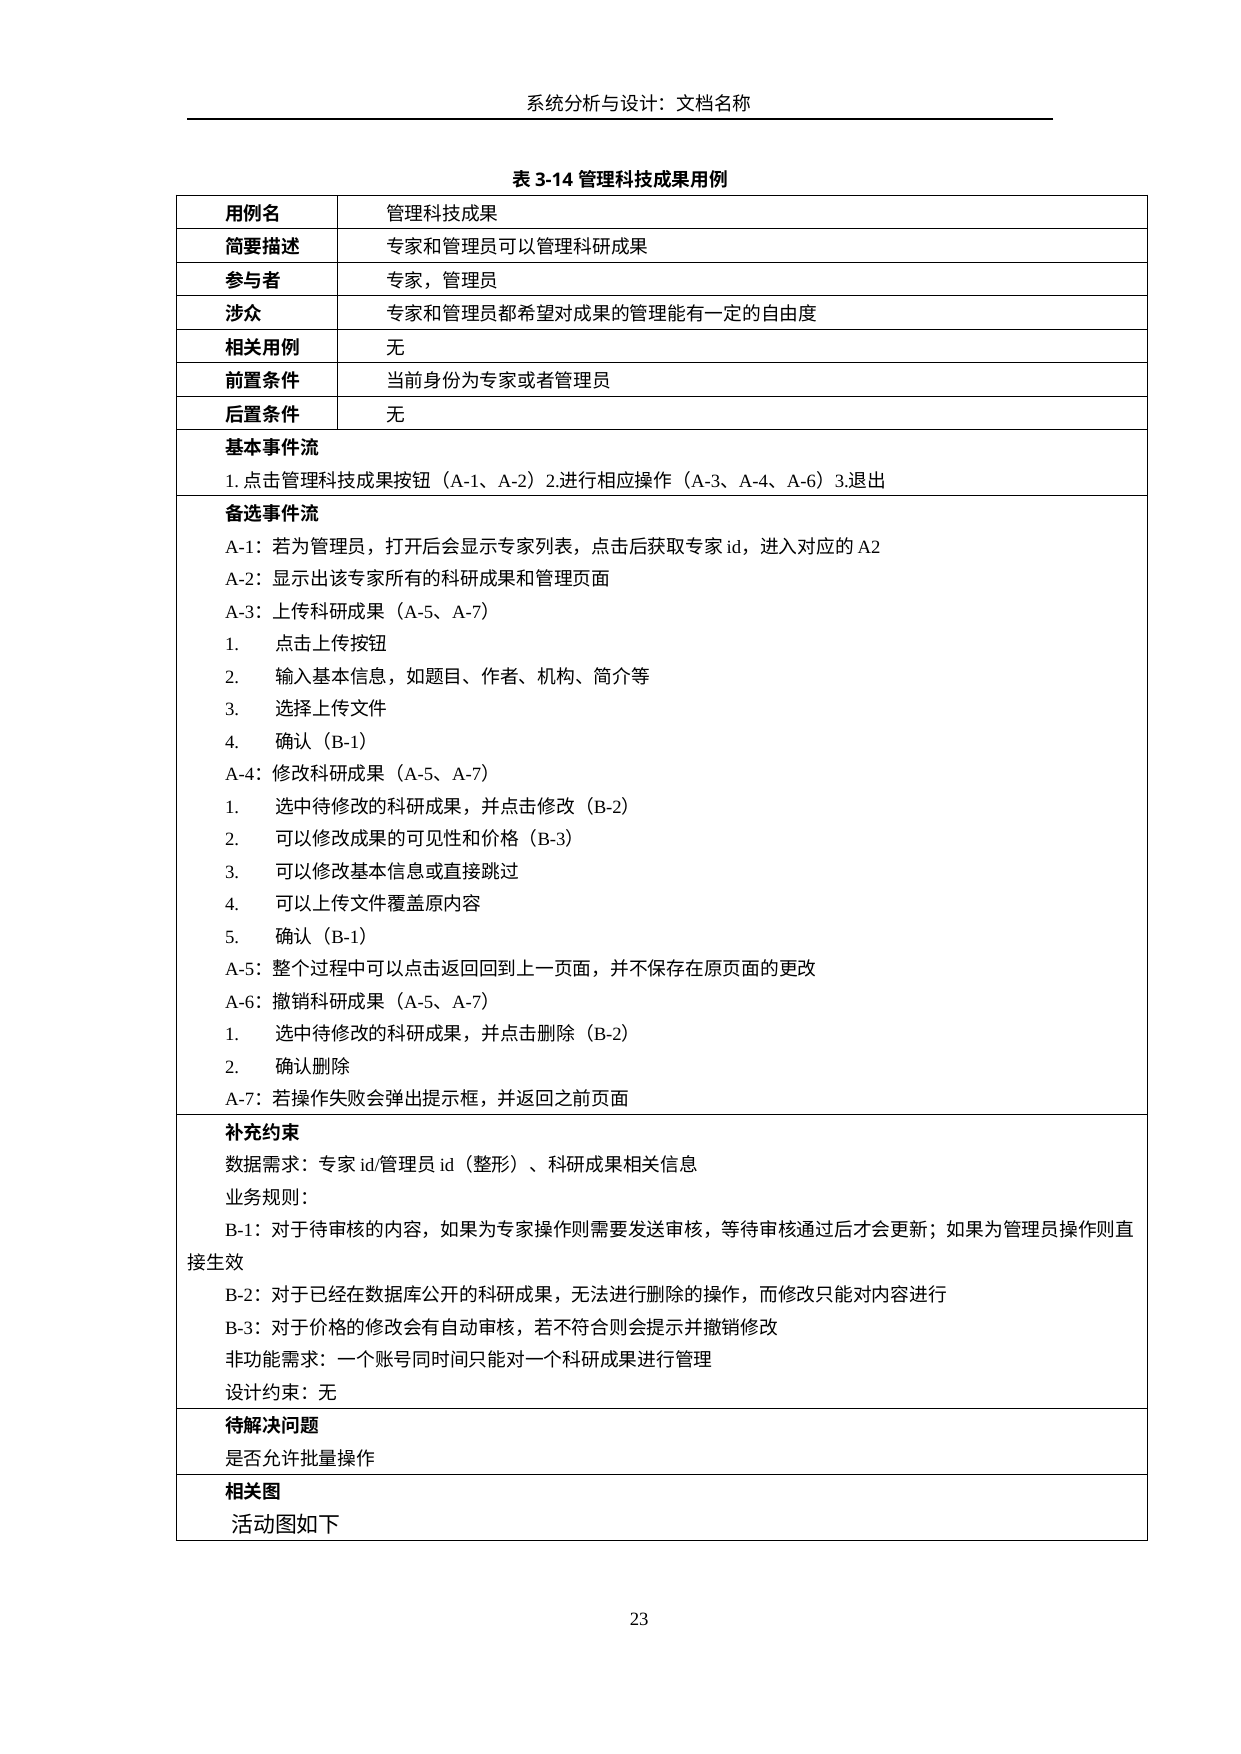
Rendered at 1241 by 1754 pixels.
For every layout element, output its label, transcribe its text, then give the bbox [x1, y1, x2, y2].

table_cell 参与者 [177, 263, 337, 295]
table_cell 待解决问题 是否允许批量操作 [177, 1409, 1147, 1473]
table_cell 当前身份为专家或者管理员 [338, 363, 1147, 396]
table_cell 专家，管理员 [338, 263, 1147, 295]
table_cell 无 [338, 330, 1147, 362]
table_header 用例名 [177, 196, 337, 228]
table_cell 备选事件流 A-1：若为管理员，打开后会显示专家列表，点击后获取专家id，进入对应的A2 A-2：显示出该专家所有的科研成果和管理页面 A-3：上传科研成果（A-5、A-7） 点击上传按钮 输入基本信息，如题目、作者、机构、简介等 选择上传文件 确认（B-1） A-4：修改科研成果（A-5、A-7） 选中待修改的科研成果，并点击修改（B-2） 可以修改成果的可见性和价格（B-3） 可以修改基本信息或直接跳过 可以上传文件覆盖原内容 确认（B-1） A-5：整个过程中可以点击返回回到上一页面，并不保存在原页面的更改 A-6：撤销科研成果（A-5、A-7） 选中待修改的科研成果，并点击删除（B-2） 确认删除 A-7：若操作失败会弹出提示框，并返回之前页面 [177, 496, 1147, 1114]
table_cell 相关图 活动图如下 [177, 1475, 1147, 1539]
text 表3-14 管理科技成果用例 [187, 162, 1053, 194]
table_cell 无 [338, 397, 1147, 429]
table_cell 后置条件 [177, 397, 337, 429]
table_cell 相关用例 [177, 330, 337, 362]
table_cell 涉众 [177, 296, 337, 329]
table_cell 简要描述 [177, 229, 337, 262]
table_cell 前置条件 [177, 363, 337, 396]
table_cell 专家和管理员可以管理科研成果 [338, 229, 1147, 262]
table_cell 基本事件流 1. 点击管理科技成果按钮（A-1、A-2）2.进行相应操作（A-3、A-4、A-6）3.退出 [177, 430, 1147, 495]
table_header 管理科技成果 [338, 196, 1147, 228]
table_cell 专家和管理员都希望对成果的管理能有一定的自由度 [338, 296, 1147, 329]
table_cell 补充约束 数据需求：专家id/管理员id（整形）、科研成果相关信息 业务规则： B-1：对于待审核的内容，如果为专家操作则需要发送审核，等待审核通过后才会更新；如果为管理员操作则直接生效 B-2：对于已经在数据库公开的科研成果，无法进行删除的操作，而修改只能对内容进行 B-3：对于价格的修改会有自动审核，若不符合则会提示并撤销修改 非功能需求：一个账号同时间只能对一个科研成果进行管理 设计约束：无 [177, 1115, 1147, 1407]
